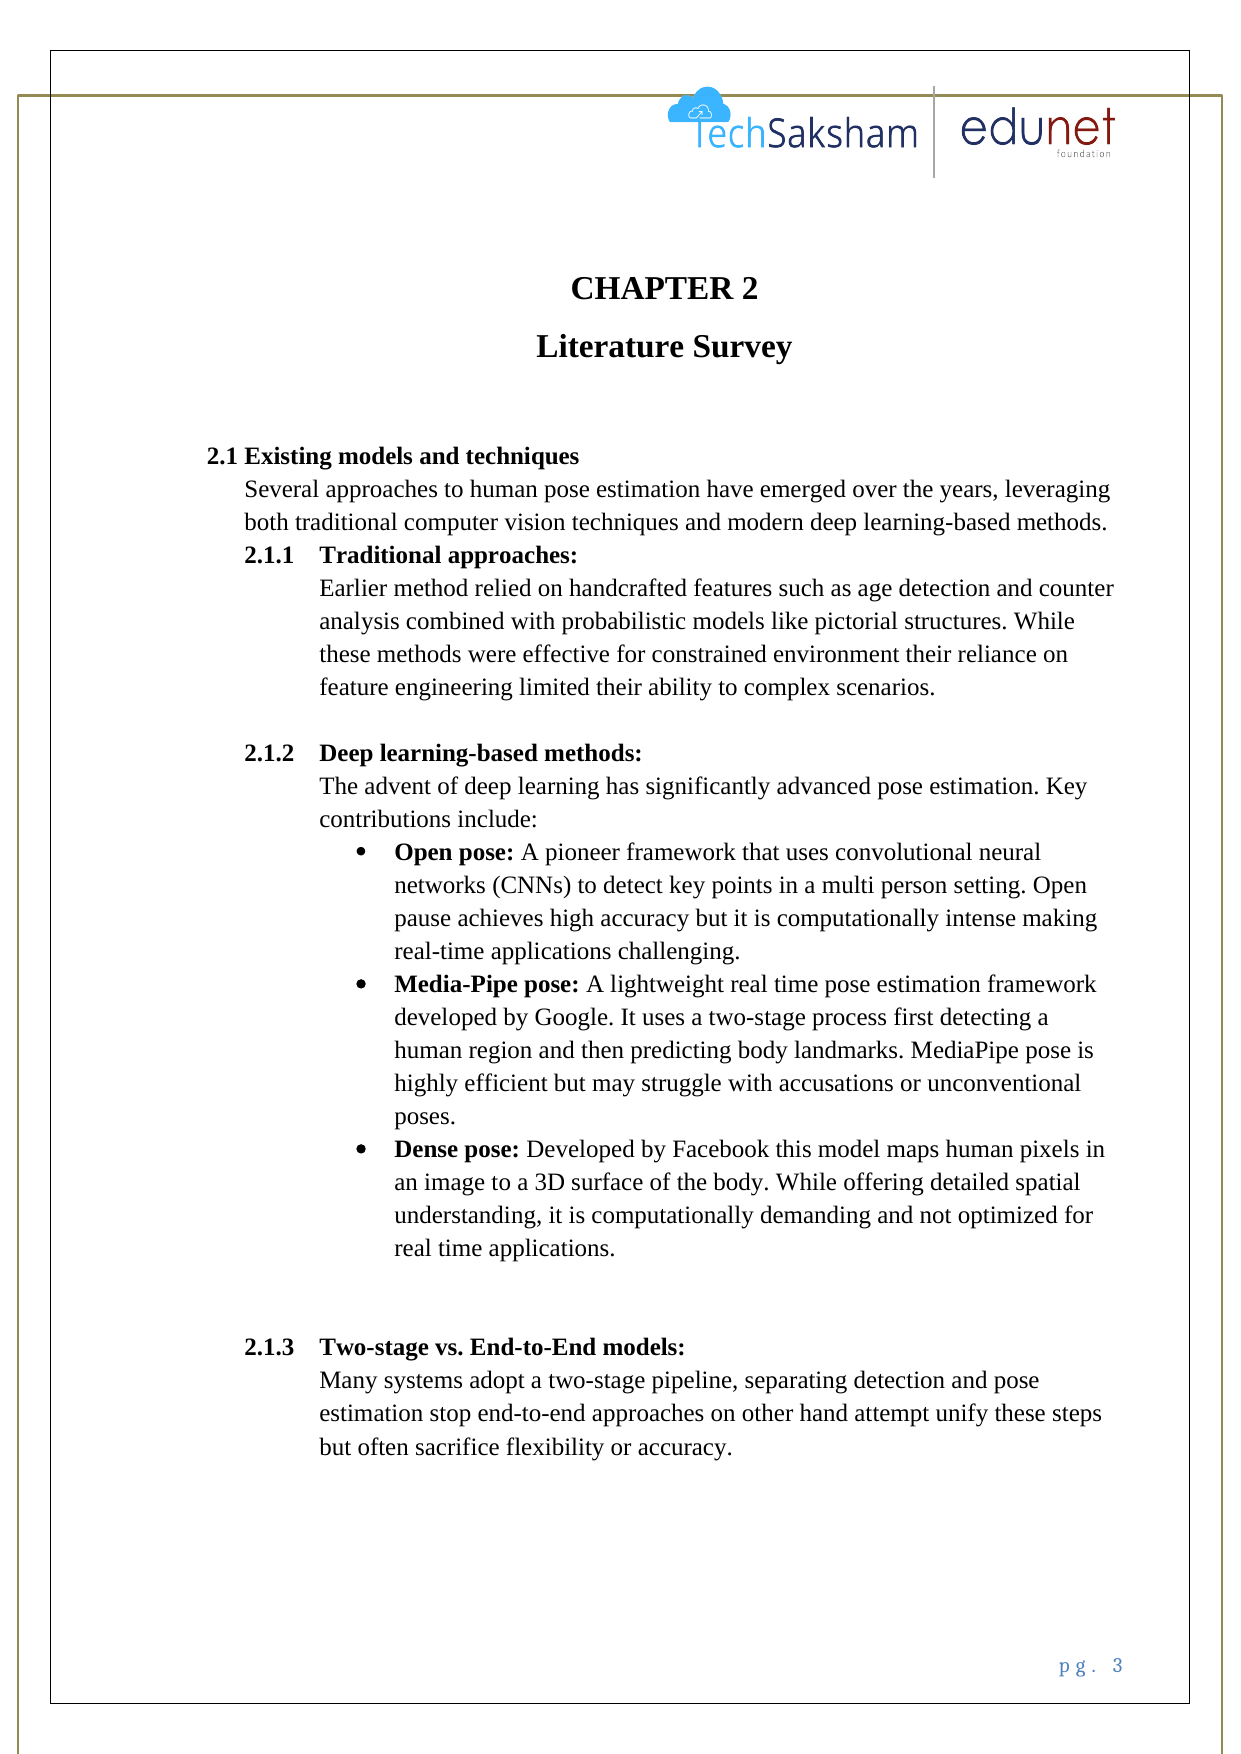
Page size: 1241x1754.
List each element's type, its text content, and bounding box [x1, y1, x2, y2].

list Two-stage vs. End-to-End models: [244, 1332, 1122, 1361]
list Dense pose: Developed by Facebook this model maps human pixels in an image to a 3D surface of the body. While offering detailed spatial understanding, it is computationally demanding and not optimized for real time applications. [357, 1134, 1122, 1262]
list The advent of deep learning has significantly advanced pose estimation. Key contributions include: [319, 771, 1122, 833]
list Deep learning-based methods: [244, 738, 1122, 767]
list Existing models and techniques [207, 441, 1122, 470]
picture [955, 100, 1122, 164]
text Literature Survey [207, 326, 1122, 364]
list Several approaches to human pose estimation have emerged over the years, leveraging both traditional computer vision techniques and modern deep learning-based methods. [244, 474, 1122, 536]
picture [662, 79, 923, 154]
list Open pose: A pioneer framework that uses convolutional neural networks (CNNs) to detect key points in a multi person setting. Open pause achieves high accuracy but it is computationally intense making real-time applications challenging. [357, 837, 1122, 965]
text CHAPTER 2 [207, 268, 1122, 307]
list Many systems adopt a two-stage pipeline, separating detection and pose estimation stop end-to-end approaches on other hand attempt unify these steps but often sacrifice flexibility or accuracy. [319, 1366, 1122, 1460]
list Media-Pipe pose: A lightweight real time pose estimation framework developed by Google. It uses a two-stage process first detecting a human region and then predicting body landmarks. MediaPipe pose is highly efficient but may struggle with accusations or unconventional poses. [357, 969, 1122, 1130]
list Earlier method relied on handcrafted features such as age detection and counter analysis combined with probabilistic models like pictorial structures. While these methods were effective for constrained environment their reliance on feature engineering limited their ability to complex scenarios. [319, 573, 1122, 701]
list Traditional approaches: [244, 540, 1122, 569]
